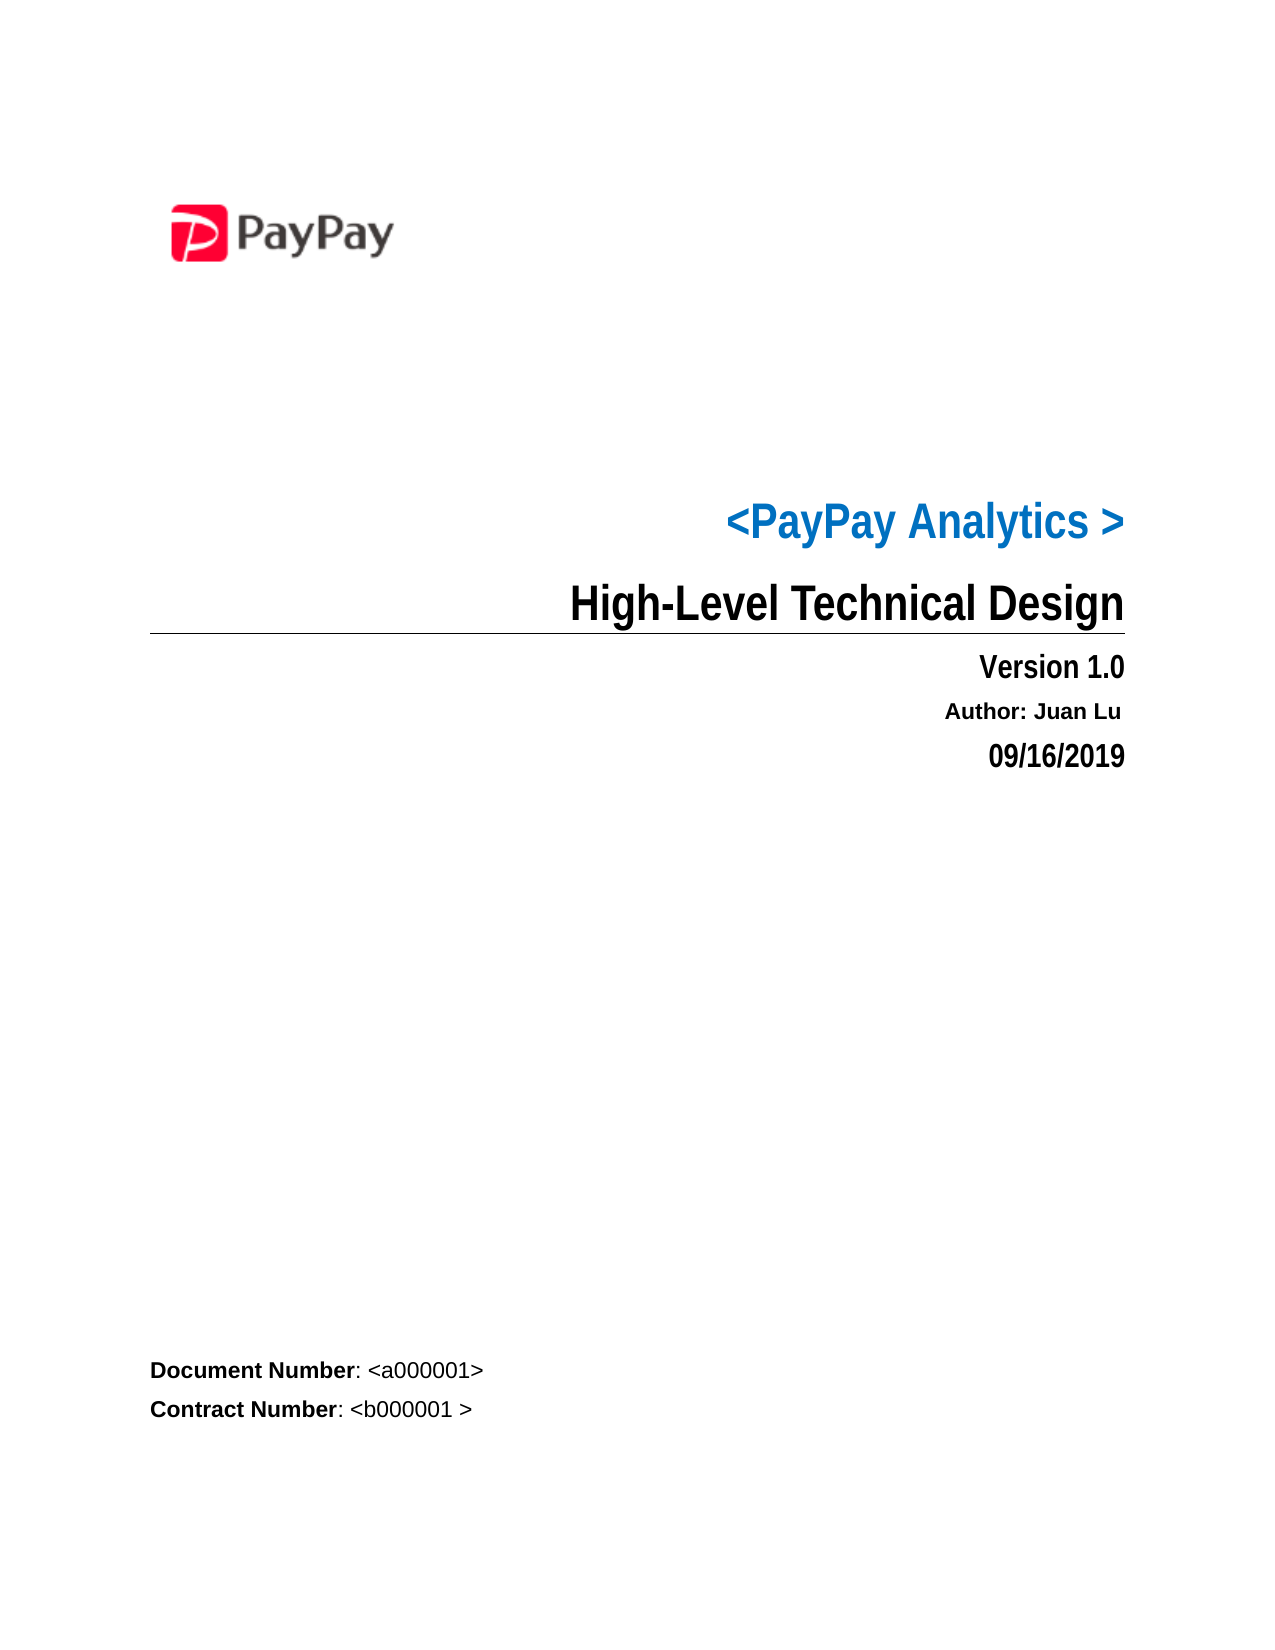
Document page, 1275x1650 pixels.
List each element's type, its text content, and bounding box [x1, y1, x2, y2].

text 09/16/2019 [150, 737, 1125, 775]
text <PayPay Analytics > [150, 492, 1125, 549]
text Contract Number: <b000001 > [150, 1396, 1125, 1423]
subtitle High-Level Technical Design [150, 574, 1125, 633]
picture [150, 186, 416, 284]
text Author: Juan Lu [900, 698, 1125, 724]
text Version 1.0 [150, 647, 1125, 685]
text Document Number: <a000001> [150, 1357, 1125, 1384]
